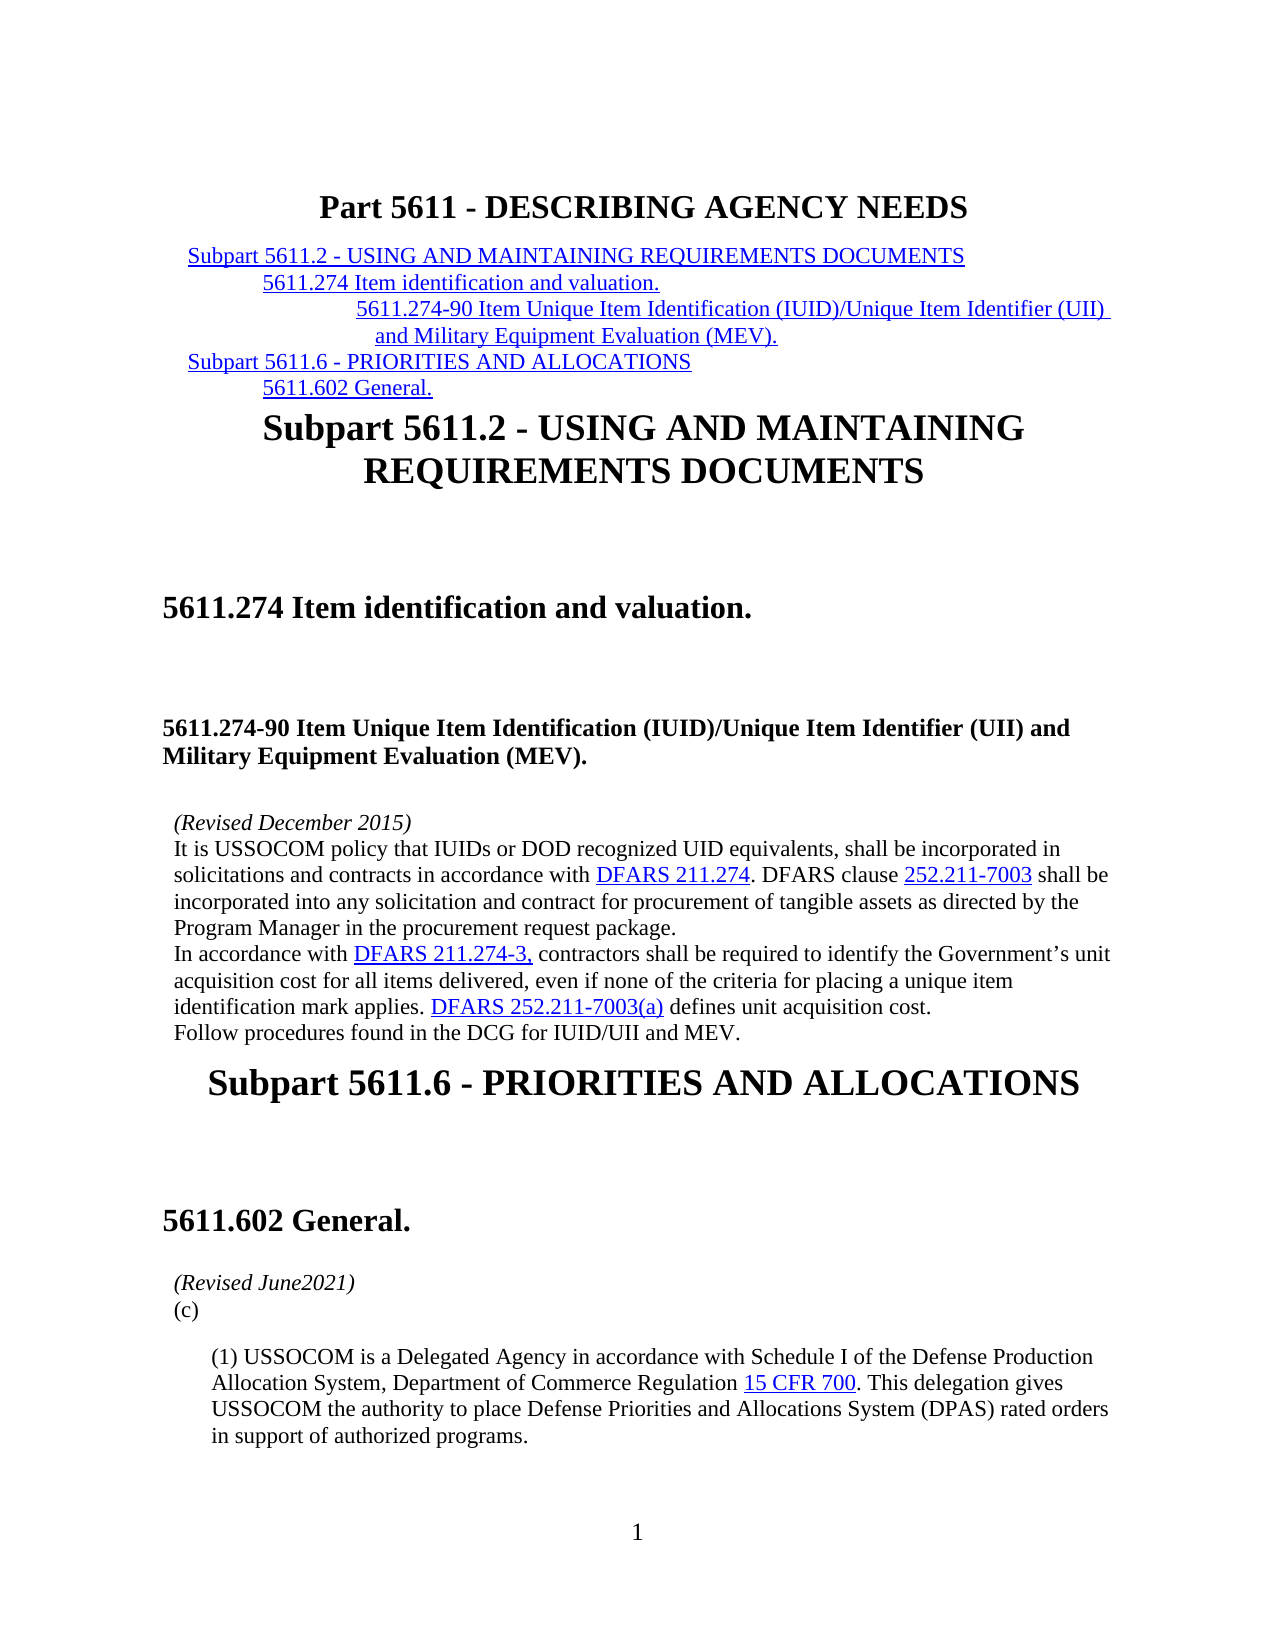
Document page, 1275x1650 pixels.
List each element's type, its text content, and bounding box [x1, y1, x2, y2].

text (Revised December 2015) [163, 798, 1135, 835]
subtitle Subpart 5611.6 - PRIORITIES AND ALLOCATIONS [162, 1060, 1125, 1103]
text 5611.274-90 Item Unique Item Identification (IUID)/Unique Item Identifier (UII) and Military Equipment Evaluation (MEV). [356, 295, 1125, 348]
text Subpart 5611.6 - PRIORITIES AND ALLOCATIONS [187, 348, 1125, 374]
text (1) USSOCOM is a Delegated Agency in accordance with Schedule I of the Defense Production Allocation System, Department of Commerce Regulation 15 CFR 700. This delegation gives USSOCOM the authority to place Defense Priorities and Allocations System (DPAS) rated orders in support of authorized programs. [201, 1332, 1135, 1459]
subtitle 5611.274 Item identification and valuation. [162, 589, 1125, 626]
text 5611.274 Item identification and valuation. [262, 269, 1125, 295]
text Subpart 5611.2 - USING AND MAINTAINING REQUIREMENTS DOCUMENTS [187, 243, 1125, 269]
text 5611.602 General. [262, 374, 1125, 401]
subtitle 5611.602 General. [162, 1201, 1125, 1238]
text (Revised June2021) [163, 1259, 1135, 1296]
text Follow procedures found in the DCG for IUID/UII and MEV. [163, 1019, 1135, 1056]
text In accordance with DFARS 211.274-3, contractors shall be required to identify the Government’s unit acquisition cost for all items delivered, even if none of the criteria for placing a unique item identification mark applies. DFARS 252.211-7003(a) defines unit acquisition cost. [163, 940, 1135, 1019]
subtitle 5611.274-90 Item Unique Item Identification (IUID)/Unique Item Identifier (UII) and Military Equipment Evaluation (MEV). [162, 713, 1125, 770]
subtitle Subpart 5611.2 - USING AND MAINTAINING REQUIREMENTS DOCUMENTS [162, 405, 1125, 491]
subtitle Part 5611 - DESCRIBING AGENCY NEEDS [162, 187, 1125, 226]
text (c) [163, 1296, 1135, 1332]
text It is USSOCOM policy that IUIDs or DOD recognized UID equivalents, shall be incorporated in solicitations and contracts in accordance with DFARS 211.274. DFARS clause 252.211-7003 shall be incorporated into any solicitation and contract for procurement of tangible assets as directed by the Program Manager in the procurement request package. [163, 835, 1135, 940]
